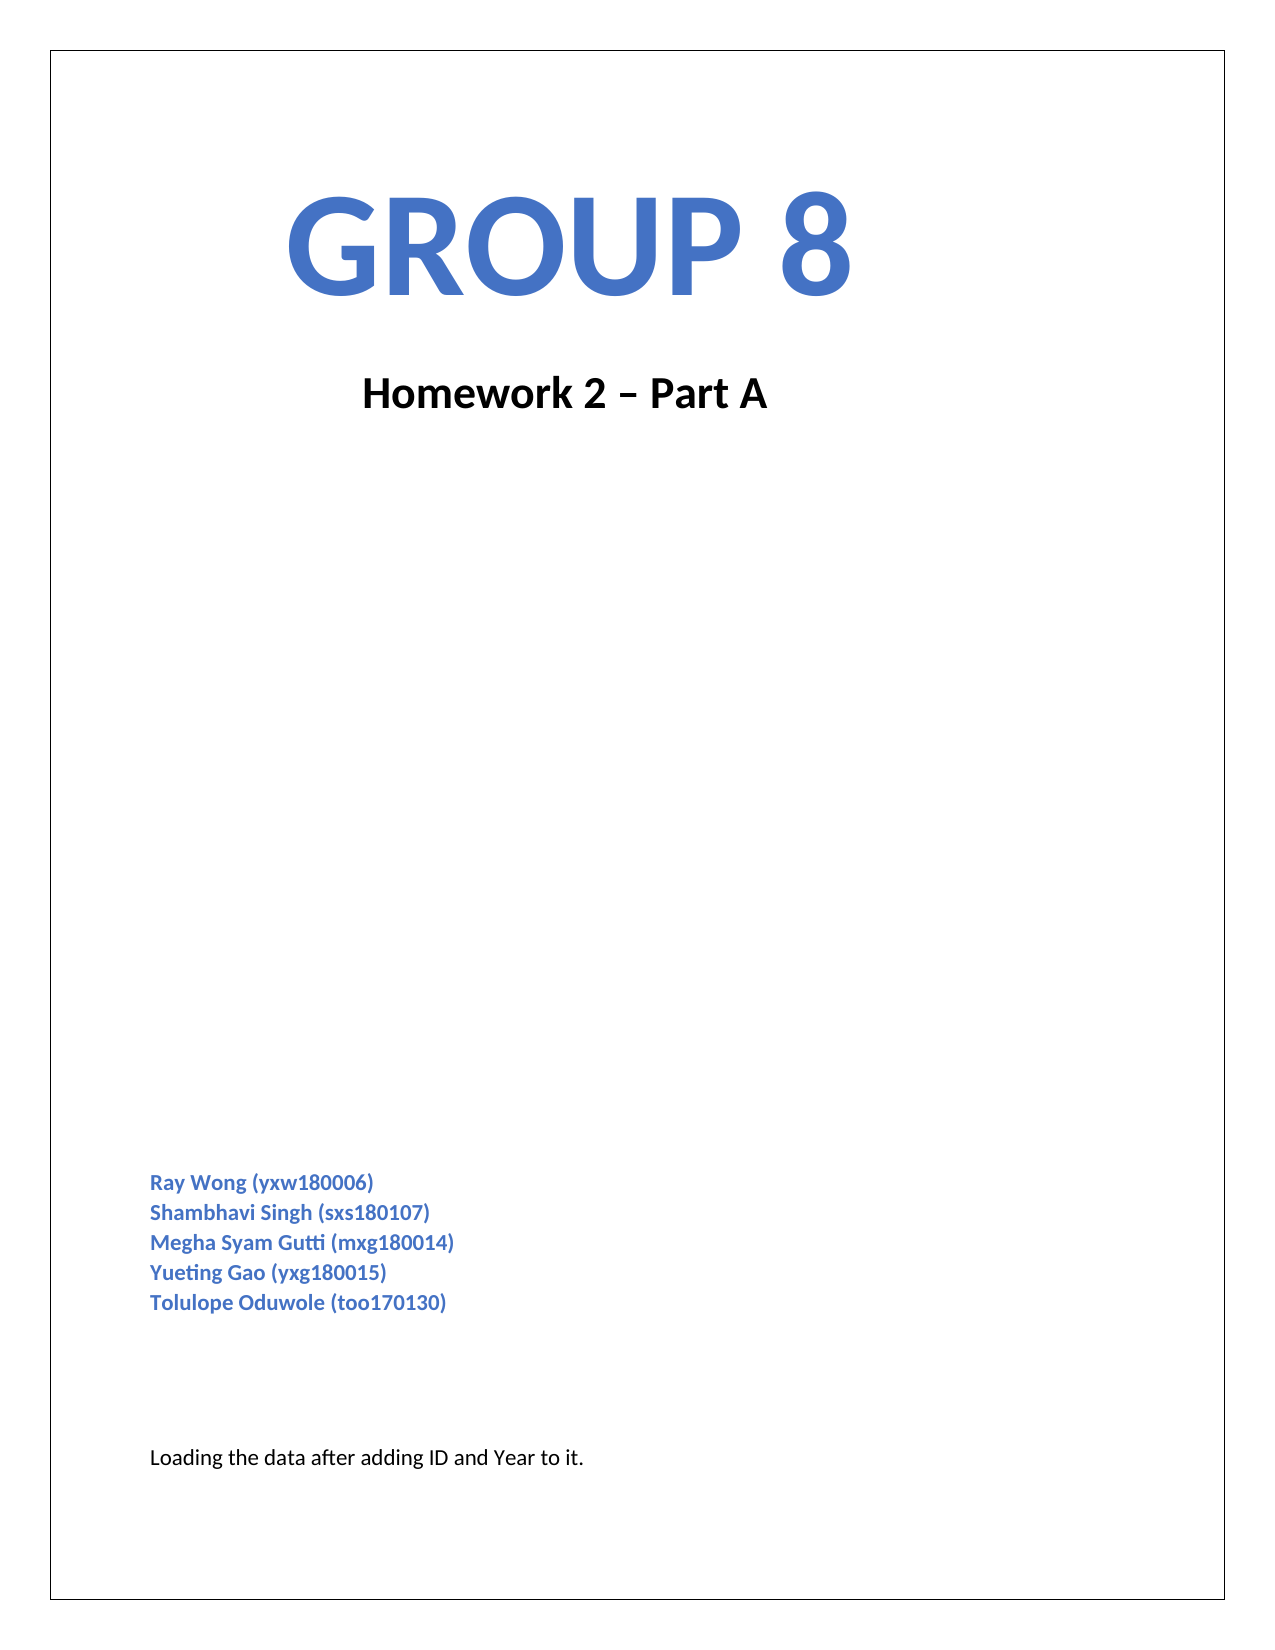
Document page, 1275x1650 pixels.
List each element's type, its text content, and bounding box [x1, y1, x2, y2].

text Ray Wong (yxw180006) Shambhavi Singh (sxs180107) Megha Syam Gutti (mxg180014) Yueting Gao (yxg180015) Tolulope Oduwole (too170130) [150, 1168, 1125, 1317]
text Loading the data after adding ID and Year to it. [150, 1443, 1125, 1471]
text GROUP 8 [150, 150, 1125, 333]
text Homework 2 – Part A [150, 364, 1125, 420]
